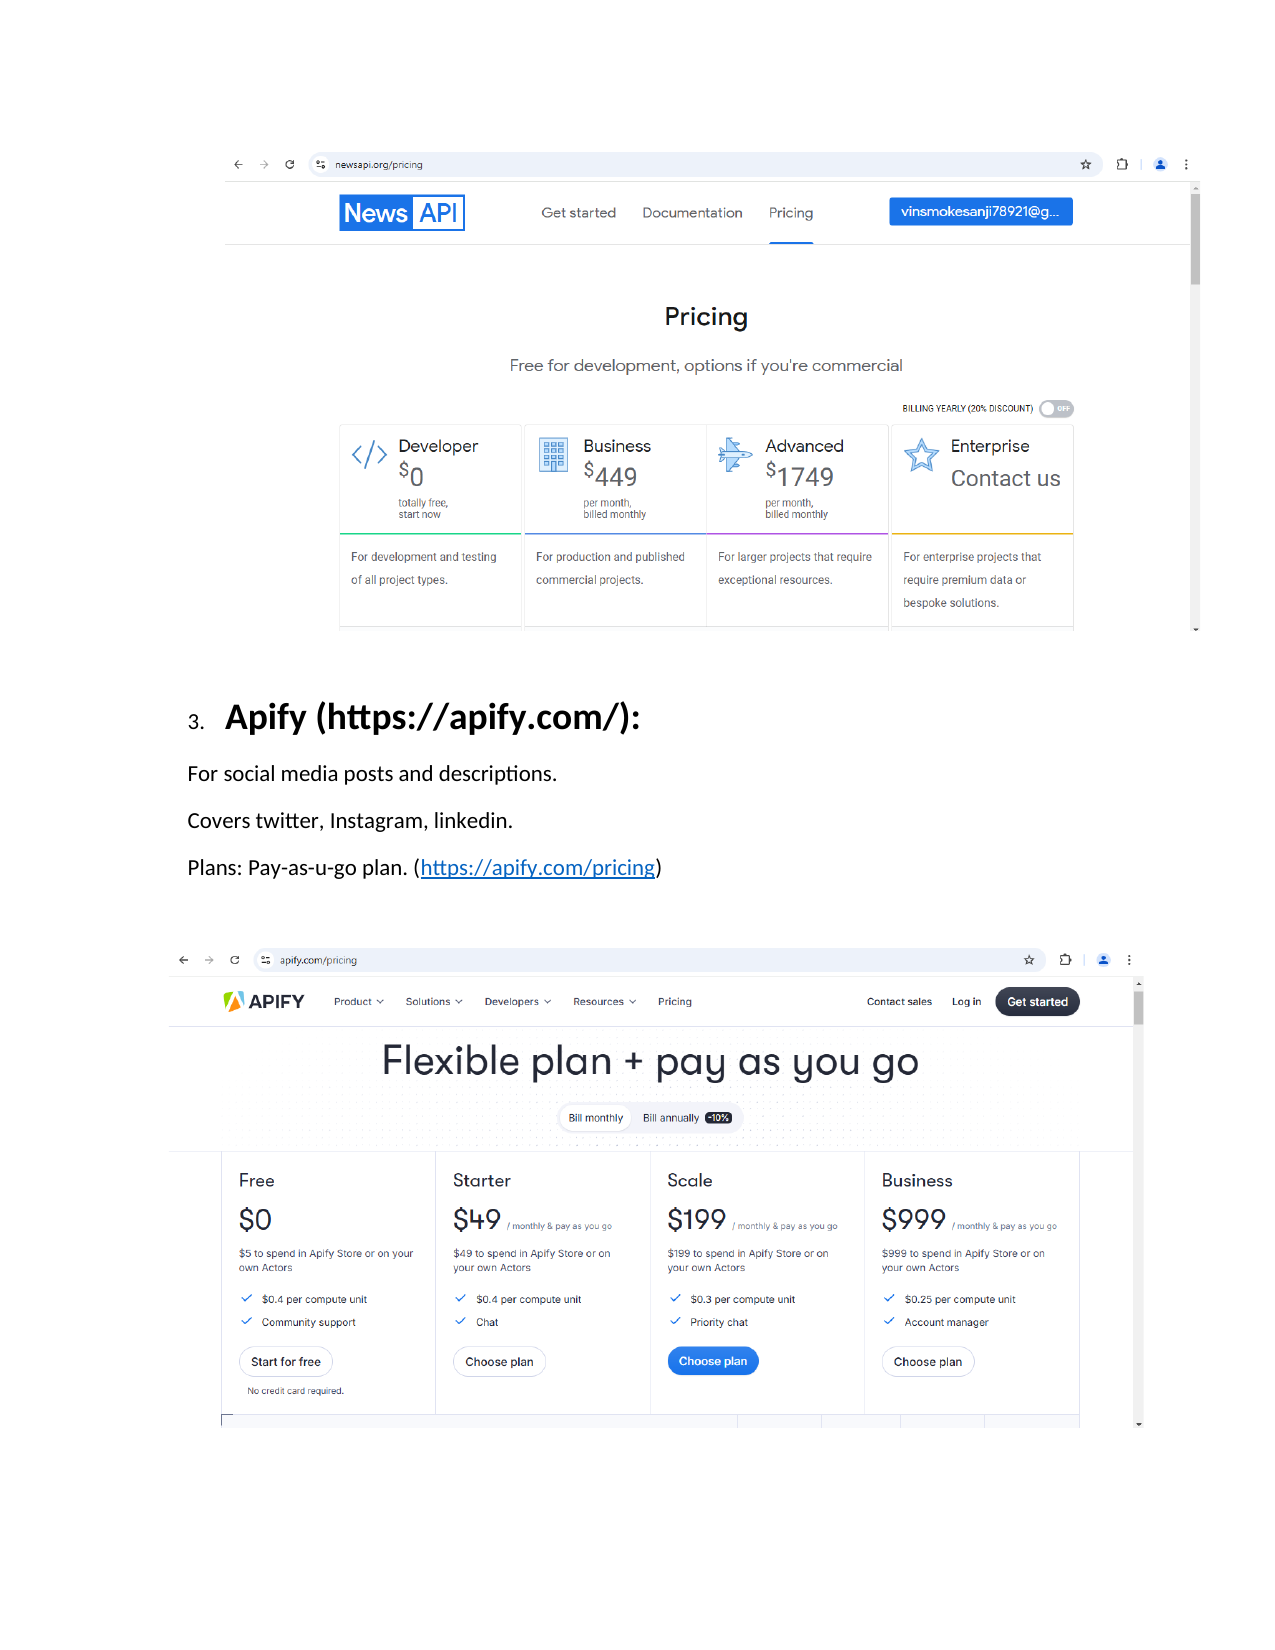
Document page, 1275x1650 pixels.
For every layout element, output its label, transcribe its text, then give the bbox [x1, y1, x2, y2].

text For social media posts and descriptions. [187, 759, 1125, 787]
picture [225, 150, 1200, 631]
text Plans: Pay-as-u-go plan. (https://apify.com/pricing) [150, 853, 1125, 881]
text Covers twitter, Instagram, linkedin. [150, 806, 1125, 834]
list Apify (https://apify.com/): [187, 693, 1125, 739]
